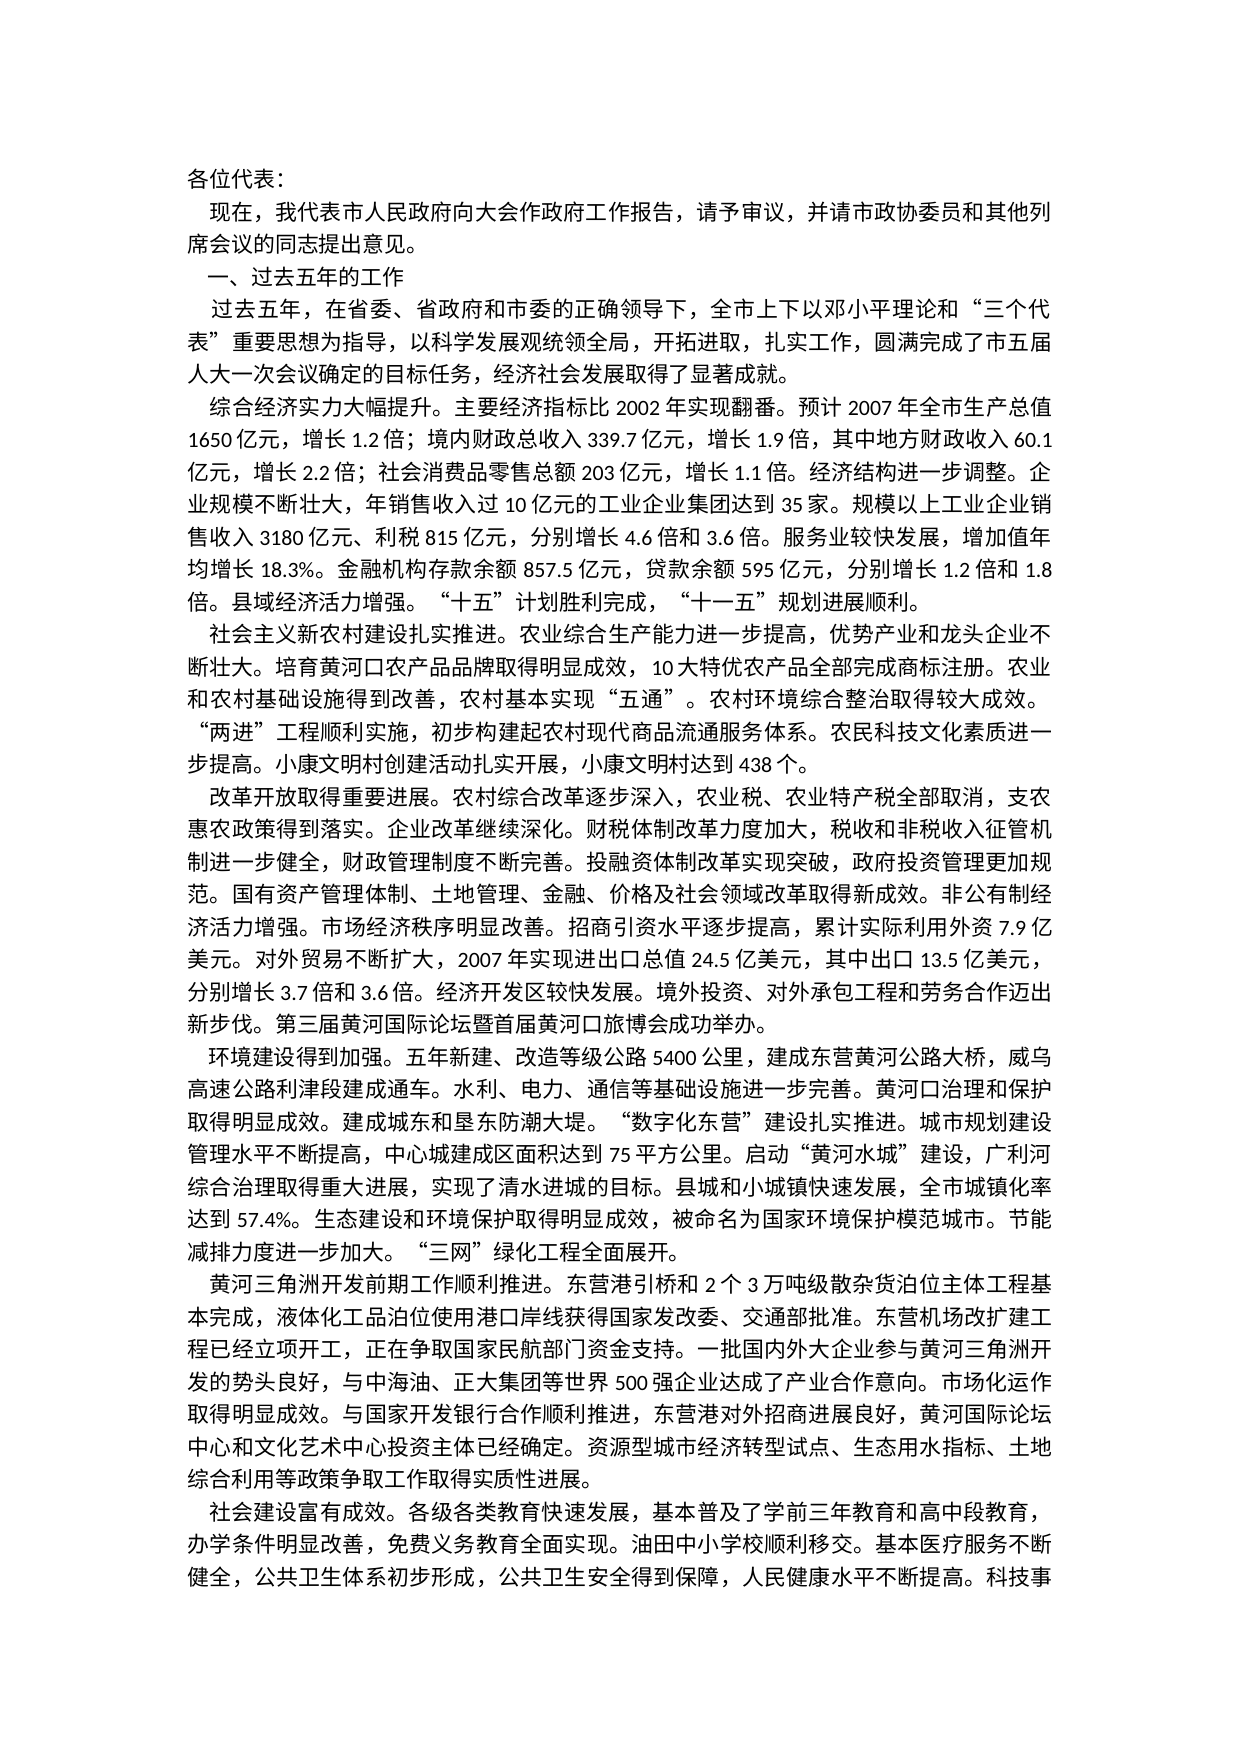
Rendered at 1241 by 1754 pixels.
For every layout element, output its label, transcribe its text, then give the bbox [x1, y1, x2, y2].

text 综合经济实力大幅提升。主要经济指标比2002年实现翻番。预计2007年全市生产总值1650亿元，增长1.2倍；境内财政总收入339.7亿元，增长1.9倍，其中地方财政收入60.1亿元，增长2.2倍；社会消费品零售总额203亿元，增长1.1倍。经济结构进一步调整。企业规模不断壮大，年销售收入过10亿元的工业企业集团达到35家。规模以上工业企业销售收入3180亿元、利税815亿元，分别增长4.6倍和3.6倍。服务业较快发展，增加值年均增长18.3%。金融机构存款余额857.5亿元，贷款余额595亿元，分别增长1.2倍和1.8倍。县域经济活力增强。“十五”计划胜利完成，“十一五”规划进展顺利。 [187, 389, 1053, 617]
text 环境建设得到加强。五年新建、改造等级公路5400公里，建成东营黄河公路大桥，威乌高速公路利津段建成通车。水利、电力、通信等基础设施进一步完善。黄河口治理和保护取得明显成效。建成城东和垦东防潮大堤。“数字化东营”建设扎实推进。城市规划建设管理水平不断提高，中心城建成区面积达到75平方公里。启动“黄河水城”建设，广利河综合治理取得重大进展，实现了清水进城的目标。县城和小城镇快速发展，全市城镇化率达到57.4%。生态建设和环境保护取得明显成效，被命名为国家环境保护模范城市。节能减排力度进一步加大。“三网”绿化工程全面展开。 [187, 1039, 1053, 1267]
text 改革开放取得重要进展。农村综合改革逐步深入，农业税、农业特产税全部取消，支农惠农政策得到落实。企业改革继续深化。财税体制改革力度加大，税收和非税收入征管机制进一步健全，财政管理制度不断完善。投融资体制改革实现突破，政府投资管理更加规范。国有资产管理体制、土地管理、金融、价格及社会领域改革取得新成效。非公有制经济活力增强。市场经济秩序明显改善。招商引资水平逐步提高，累计实际利用外资7.9亿美元。对外贸易不断扩大，2007年实现进出口总值24.5亿美元，其中出口13.5亿美元，分别增长3.7倍和3.6倍。经济开发区较快发展。境外投资、对外承包工程和劳务合作迈出新步伐。第三届黄河国际论坛暨首届黄河口旅博会成功举办。 [187, 779, 1053, 1039]
text 现在，我代表市人民政府向大会作政府工作报告，请予审议，并请市政协委员和其他列席会议的同志提出意见。 [187, 194, 1053, 259]
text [187, 1494, 1053, 1592]
text 社会主义新农村建设扎实推进。农业综合生产能力进一步提高，优势产业和龙头企业不断壮大。培育黄河口农产品品牌取得明显成效，10大特优农产品全部完成商标注册。农业和农村基础设施得到改善，农村基本实现“五通”。农村环境综合整治取得较大成效。“两进”工程顺利实施，初步构建起农村现代商品流通服务体系。农民科技文化素质进一步提高。小康文明村创建活动扎实开展，小康文明村达到438个。 [187, 617, 1053, 779]
text 黄河三角洲开发前期工作顺利推进。东营港引桥和2个3万吨级散杂货泊位主体工程基本完成，液体化工品泊位使用港口岸线获得国家发改委、交通部批准。东营机场改扩建工程已经立项开工，正在争取国家民航部门资金支持。一批国内外大企业参与黄河三角洲开发的势头良好，与中海油、正大集团等世界500强企业达成了产业合作意向。市场化运作取得明显成效。与国家开发银行合作顺利推进，东营港对外招商进展良好，黄河国际论坛中心和文化艺术中心投资主体已经确定。资源型城市经济转型试点、生态用水指标、土地综合利用等政策争取工作取得实质性进展。 [187, 1267, 1053, 1494]
text 过去五年，在省委、省政府和市委的正确领导下，全市上下以邓小平理论和“三个代表”重要思想为指导，以科学发展观统领全局，开拓进取，扎实工作，圆满完成了市五届人大一次会议确定的目标任务，经济社会发展取得了显著成就。 [187, 292, 1053, 389]
text 一、过去五年的工作 [187, 259, 1053, 292]
text 各位代表： [187, 162, 1053, 194]
